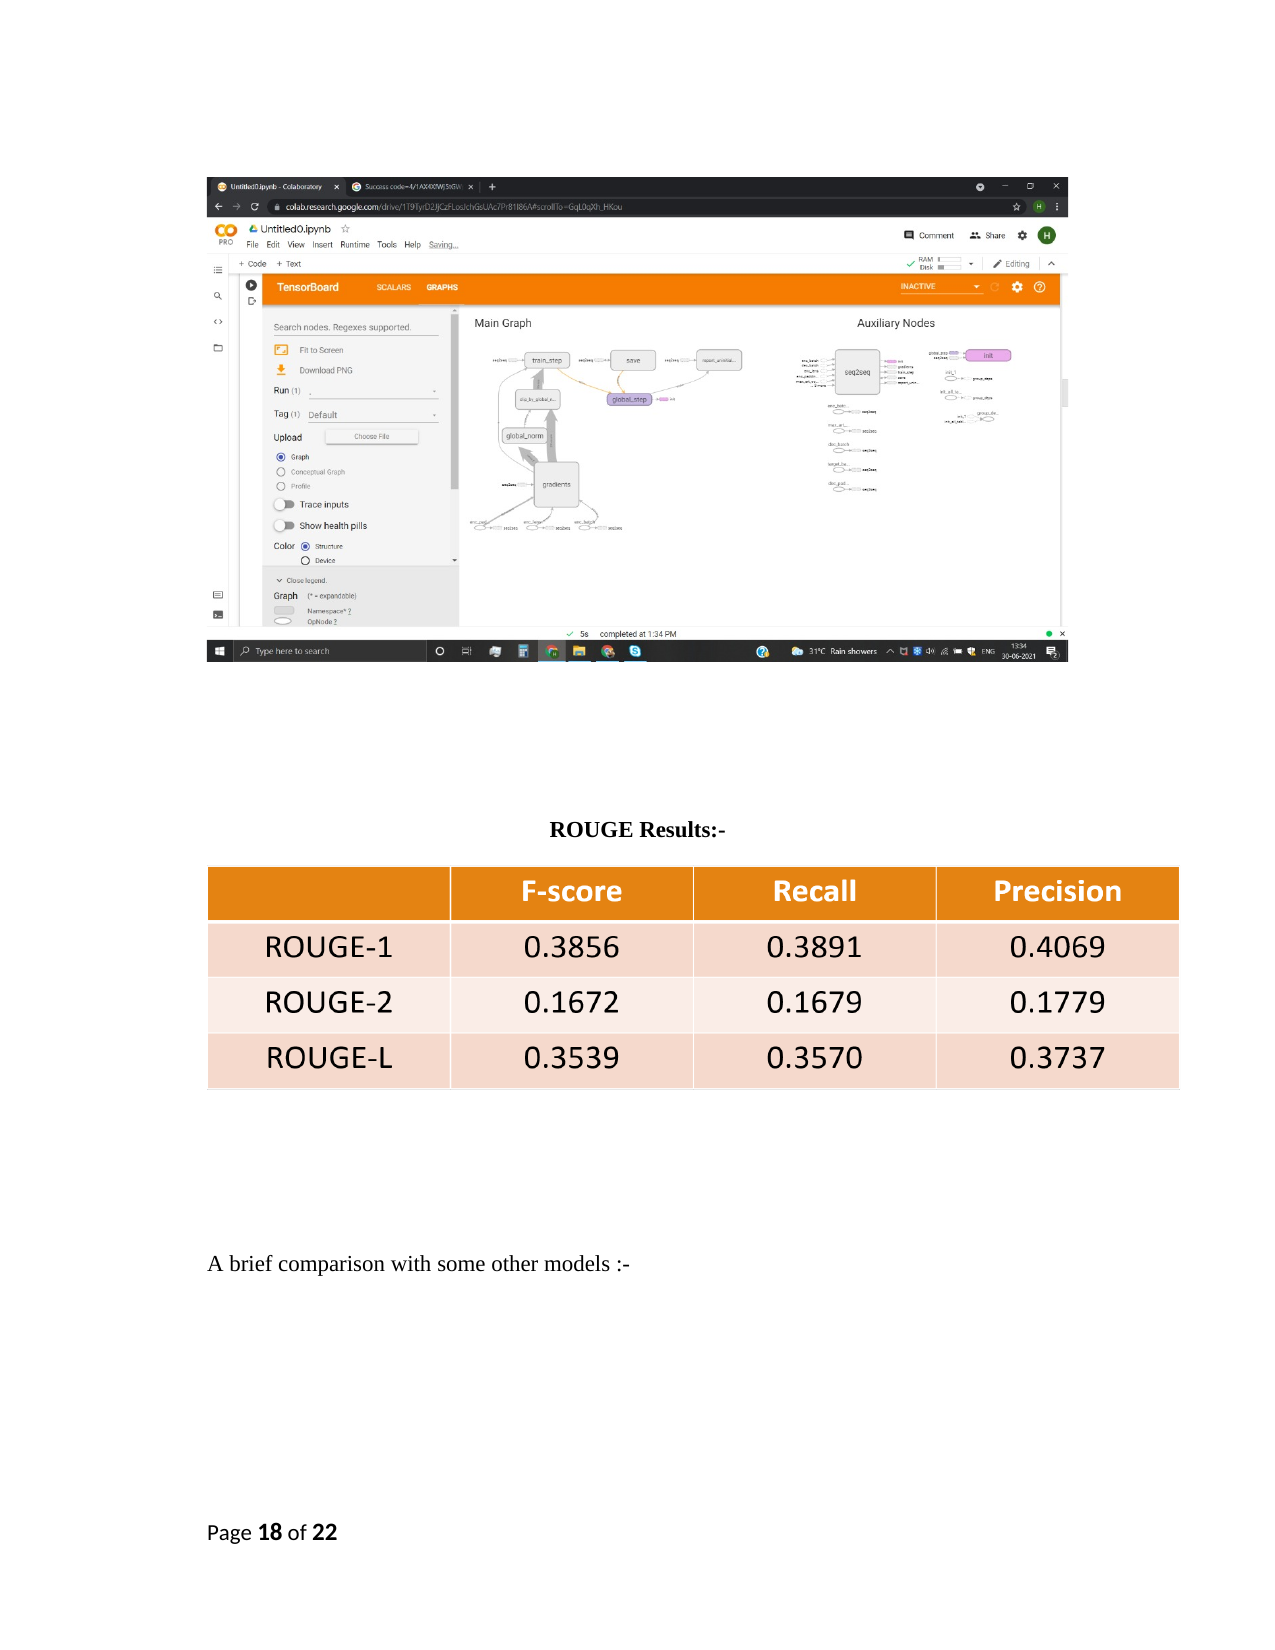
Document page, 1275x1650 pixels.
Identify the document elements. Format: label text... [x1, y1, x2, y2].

text ROUGE Results:- [207, 816, 1068, 842]
picture [206, 177, 1069, 662]
text A brief comparison with some other models :- [207, 1250, 1068, 1276]
picture [206, 861, 1182, 1096]
